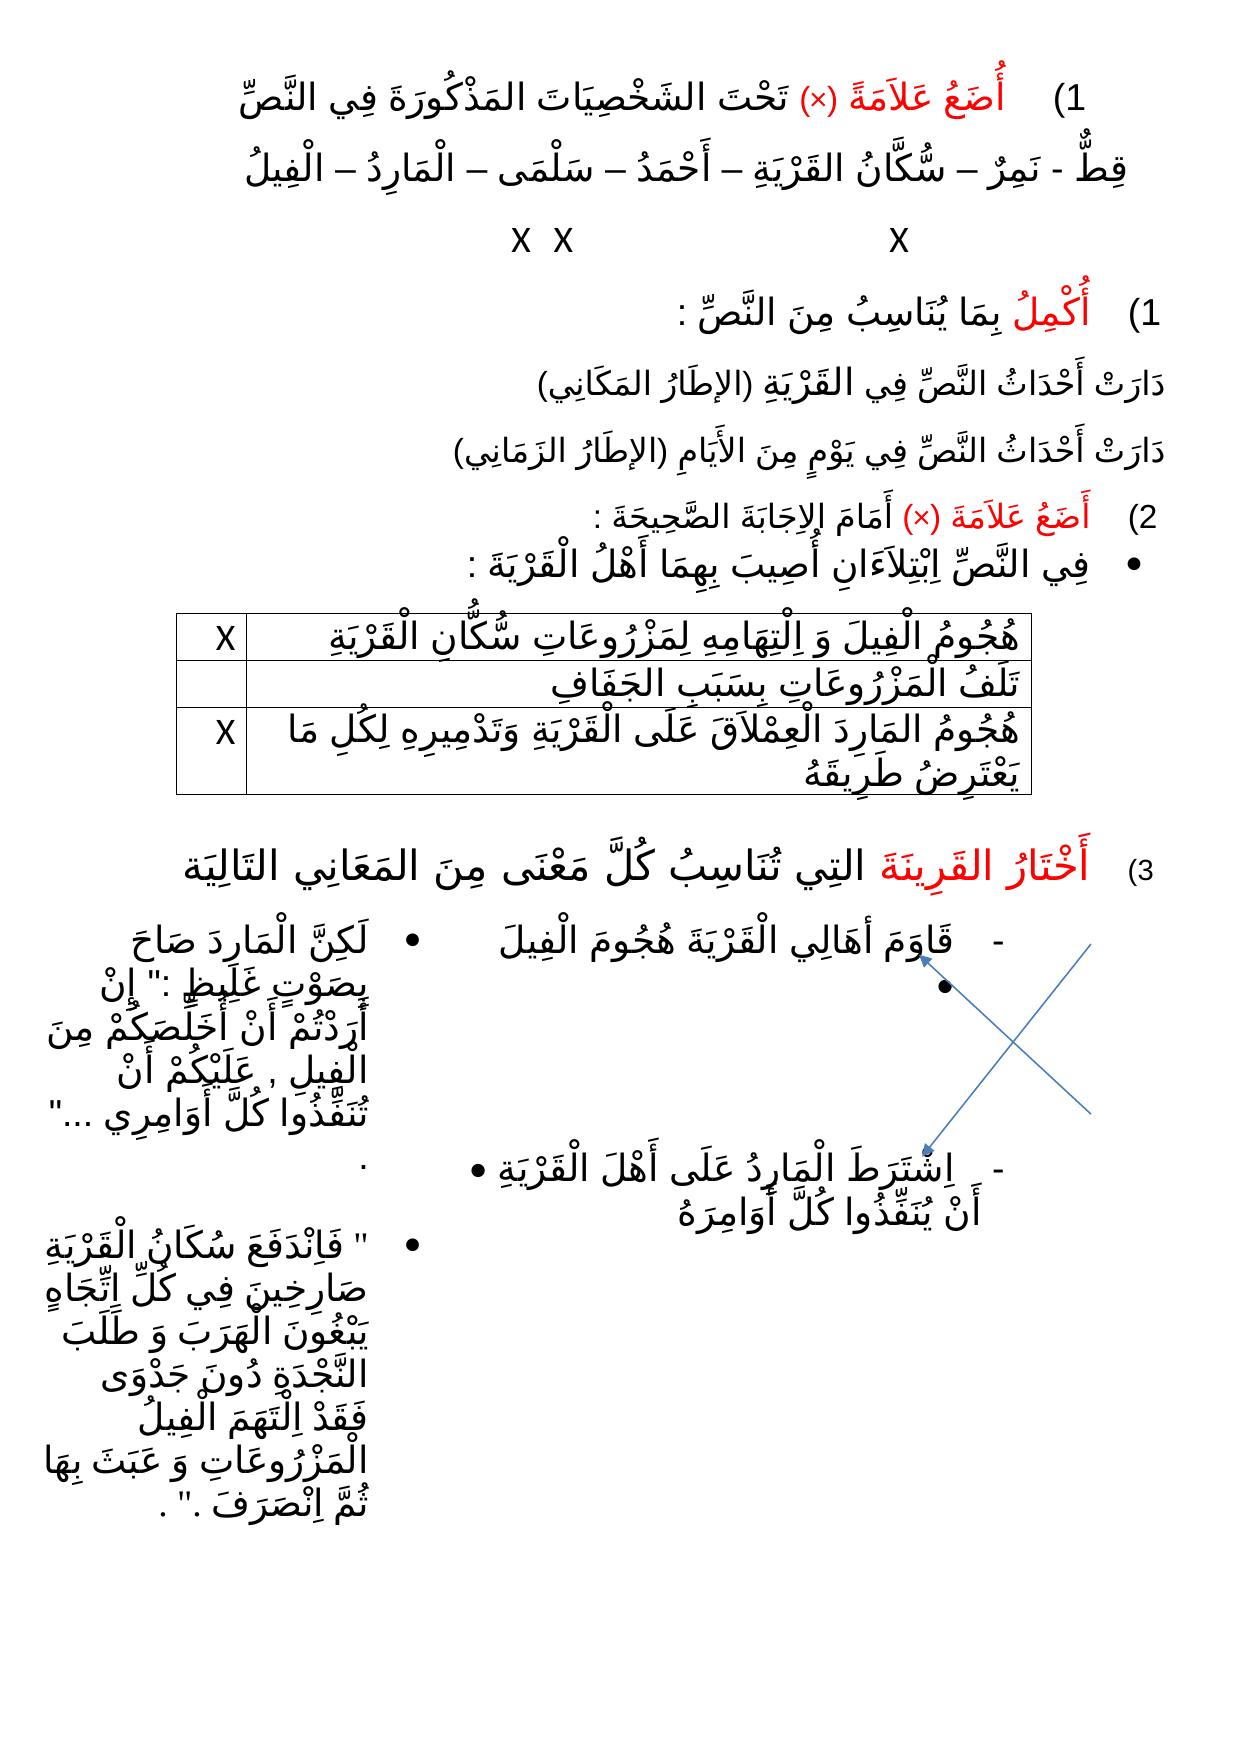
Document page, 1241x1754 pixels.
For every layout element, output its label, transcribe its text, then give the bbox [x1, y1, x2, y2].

list أَضَعُ عَلاَمَةَ (×) أَمَامَ الاِجَابَةَ الصَّحِيحَةَ : [75, 496, 1128, 536]
table_cell تَلَفُ الْمَزْرُوعَاتِ بِسَبَبِ الجَفَافِ [247, 661, 1031, 707]
text دَارَتْ أَحْدَاثُ النَّصِّ فِي يَوْمٍ مِنَ الأَيَامِ (الإطَارُ الزَمَانِي) [75, 431, 1165, 469]
list فِي النَّصِّ اِبْتِلاَءَانِ أُصِيبَ بِهِمَا أَهْلُ الْقَرْيَةَ : [75, 542, 1128, 586]
text قِطٌّ - نَمِرٌ – سُّكَّانُ القَرْيَةِ – أَحْمَدُ – سَلْمَى – الْمَارِدُ – الْفِيلُ [75, 146, 1128, 189]
table_header لَكِنَّ الْمَارِدَ صَاحَ بِصَوْتٍ غَلِيظٍ :" إِنْ أَرَدْتُمْ أَنْ أُخَلِّصَكُمْ مِنَ الْفِيلِ , عَلَيْكُمْ أَنْ تُنَفِّذُوا كُلَّ أَوَامِرِي ..." . " فَاِنْدَفَعَ سُكَانُ الْقَرْيَةِ صَارِخِينَ فِي كُلِّ اِتِّجَاهٍ يَبْغُونَ الْهَرَبَ وَ طَلَبَ النَّجْدَةِ دُونَ جَدْوَى فَقَدْ اِلْتَهَمَ الْفِيلُ الْمَزْرُوعَاتِ وَ عَبَثَ بِهَا ثُمَّ اِنْصَرَفَ ." . [31, 918, 455, 1599]
list أَخْتَارُ القَرِينَةَ التِي تُنَاسِبُ كُلَّ مَعْنَى مِنَ المَعَانِي التَالِيَة [75, 842, 1128, 890]
table_header X [177, 614, 246, 660]
text دَارَتْ أَحْدَاثُ النَّصِّ فِي القَرْيَةِ (الإطَارُ المَكَانِي) [75, 360, 1165, 403]
table_cell هُجُومُ المَارِدَ الْعِمْلاَقَ عَلَى الْقَرْيَةِ وَتَدْمِيرِهِ لِكُلِ مَا يَعْتَرِضُ طَرِيقَهُ [247, 708, 1031, 794]
table_header قَاوَمَ أهَالِي الْقَرْيَةَ هُجُومَ الْفِيلَ • اِشْتَرَطَ الْمَارِدُ عَلَى أَهْلَ الْقَرْيَةِ • أَنْ يُنَفِّذُوا كُلَّ أَوَامِرَهُ [455, 918, 1041, 1599]
table_cell [177, 661, 246, 707]
list أُكْمِلُ بِمَا يُنَاسِبُ مِنَ النَّصِّ : [75, 290, 1128, 333]
text X X X [75, 216, 1128, 262]
list أُضَعُ عَلاَمَةً (×) تَحْتَ الشَخْصِيَاتَ المَذْكُورَةَ فِي النَّصِّ [75, 75, 1053, 118]
table_cell X [177, 708, 246, 794]
table_header هُجُومُ الْفِيلَ وَ اِلْتِهَامِهِ لِمَزْرُوعَاتِ سُّكُّانِ الْقَرْيَةِ [247, 614, 1031, 660]
